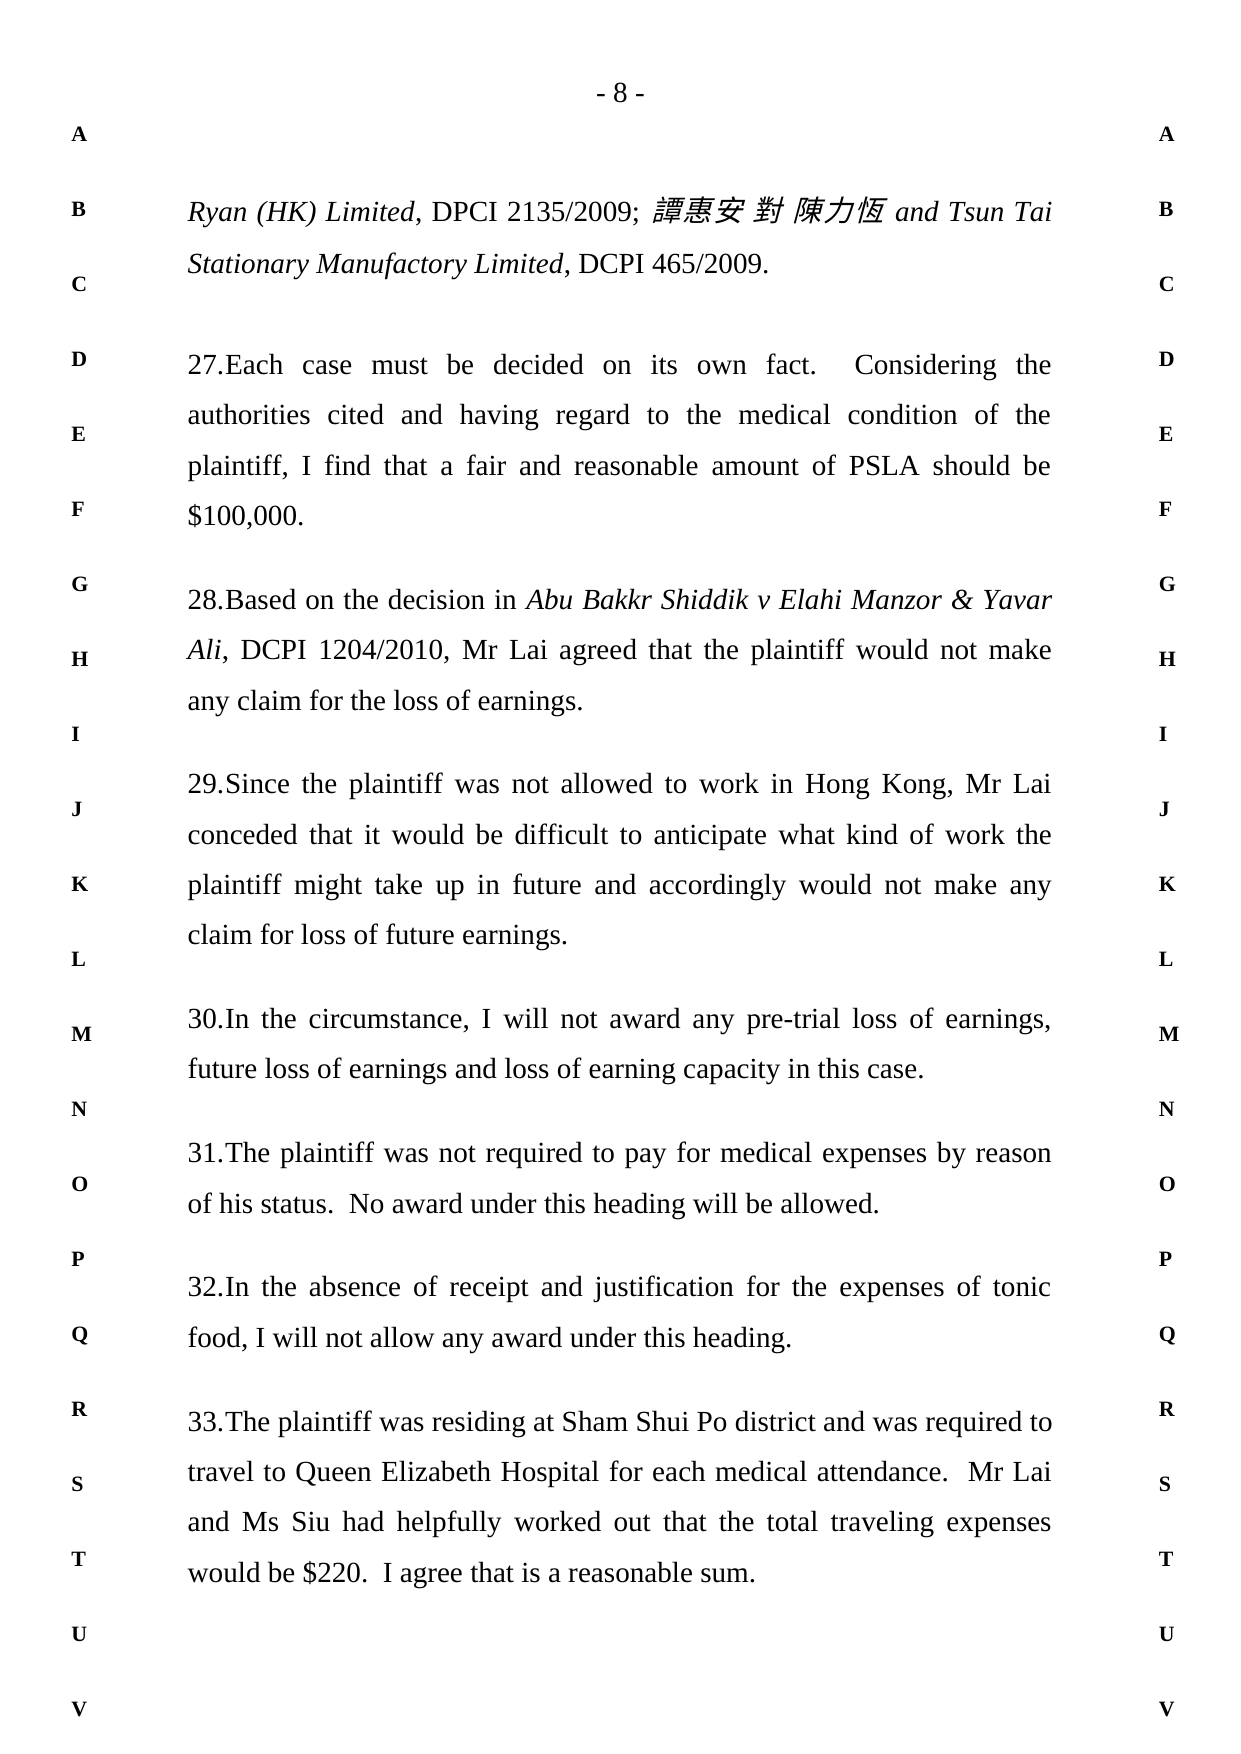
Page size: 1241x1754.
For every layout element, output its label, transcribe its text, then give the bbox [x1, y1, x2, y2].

list Based on the decision in Abu Bakkr Shiddik v Elahi Manzor & Yavar Ali, DCPI 1204/2010, Mr Lai agreed that the plaintiff would not make any claim for the loss of earnings. [187, 582, 1053, 716]
list Each case must be decided on its own fact. Considering the authorities cited and having regard to the medical condition of the plaintiff, I find that a fair and reasonable amount of PSLA should be $100,000. [187, 347, 1053, 532]
list In the circumstance, I will not award any pre-trial loss of earnings, future loss of earnings and loss of earning capacity in this case. [187, 1001, 1053, 1085]
list The plaintiff was residing at Sham Shui Po district and was required to travel to Queen Elizabeth Hospital for each medical attendance. Mr Lai and Ms Siu had helpfully worked out that the total traveling expenses would be $220. I agree that is a reasonable sum. [187, 1404, 1053, 1588]
list Since the plaintiff was not allowed to work in Hong Kong, Mr Lai conceded that it would be difficult to anticipate what kind of work the plaintiff might take up in future and accordingly would not make any claim for loss of future earnings. [187, 766, 1053, 951]
list The plaintiff was not required to pay for medical expenses by reason of his status. No award under this heading will be allowed. [187, 1135, 1053, 1219]
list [187, 187, 1053, 280]
list In the absence of receipt and justification for the expenses of tonic food, I will not allow any award under this heading. [187, 1269, 1053, 1353]
